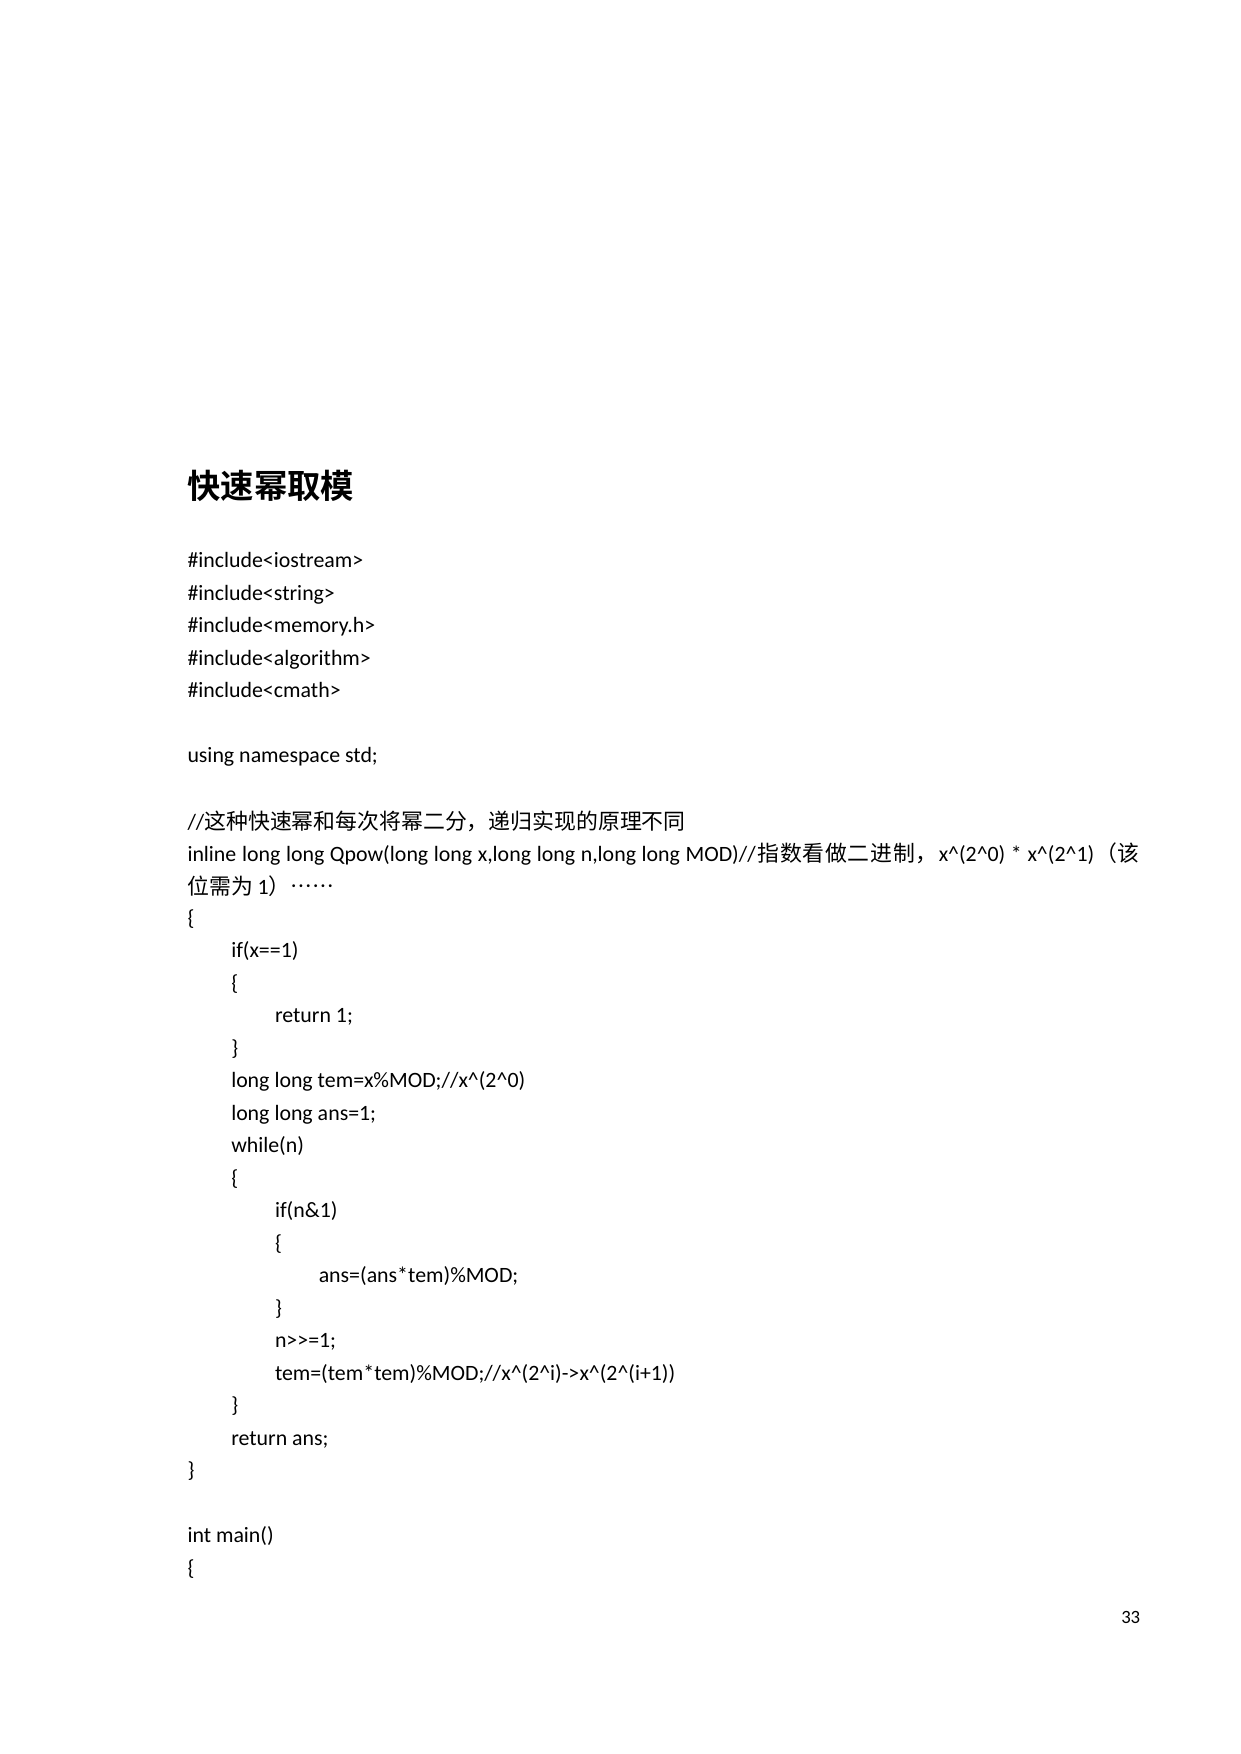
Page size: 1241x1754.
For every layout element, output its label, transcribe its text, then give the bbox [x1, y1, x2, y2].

text { [187, 901, 1140, 933]
text } [187, 1453, 1140, 1486]
text long long tem=x%MOD;//x^(2^0) [187, 1063, 1140, 1096]
text { [187, 1161, 1140, 1193]
text int main() [187, 1518, 1140, 1551]
text long long ans=1; [187, 1096, 1140, 1128]
text //这种快速幂和每次将幂二分，递归实现的原理不同 [187, 803, 1140, 836]
text return 1; [187, 998, 1140, 1031]
text #include<cmath> [187, 673, 1140, 706]
text #include<memory.h> [187, 608, 1140, 641]
text inline long long Qpow(long long x,long long n,long long MOD)//指数看做二进制，x^(2^0) * x^(2^1)（该位需为1）…… [187, 836, 1140, 901]
text ans=(ans*tem)%MOD; [187, 1258, 1140, 1291]
text { [187, 1551, 1140, 1583]
text } [187, 1388, 1140, 1421]
text #include<algorithm> [187, 641, 1140, 673]
text } [187, 1291, 1140, 1323]
text { [187, 966, 1140, 998]
text #include<iostream> [187, 543, 1140, 576]
subtitle 快速幂取模 [187, 451, 1140, 516]
text return ans; [187, 1421, 1140, 1453]
text tem=(tem*tem)%MOD;//x^(2^i)->x^(2^(i+1)) [187, 1356, 1140, 1388]
text } [187, 1031, 1140, 1063]
text { [187, 1226, 1140, 1258]
text if(x==1) [187, 933, 1140, 966]
text while(n) [187, 1128, 1140, 1161]
text using namespace std; [187, 738, 1140, 771]
text n>>=1; [187, 1323, 1140, 1356]
text if(n&1) [187, 1193, 1140, 1226]
text #include<string> [187, 576, 1140, 608]
